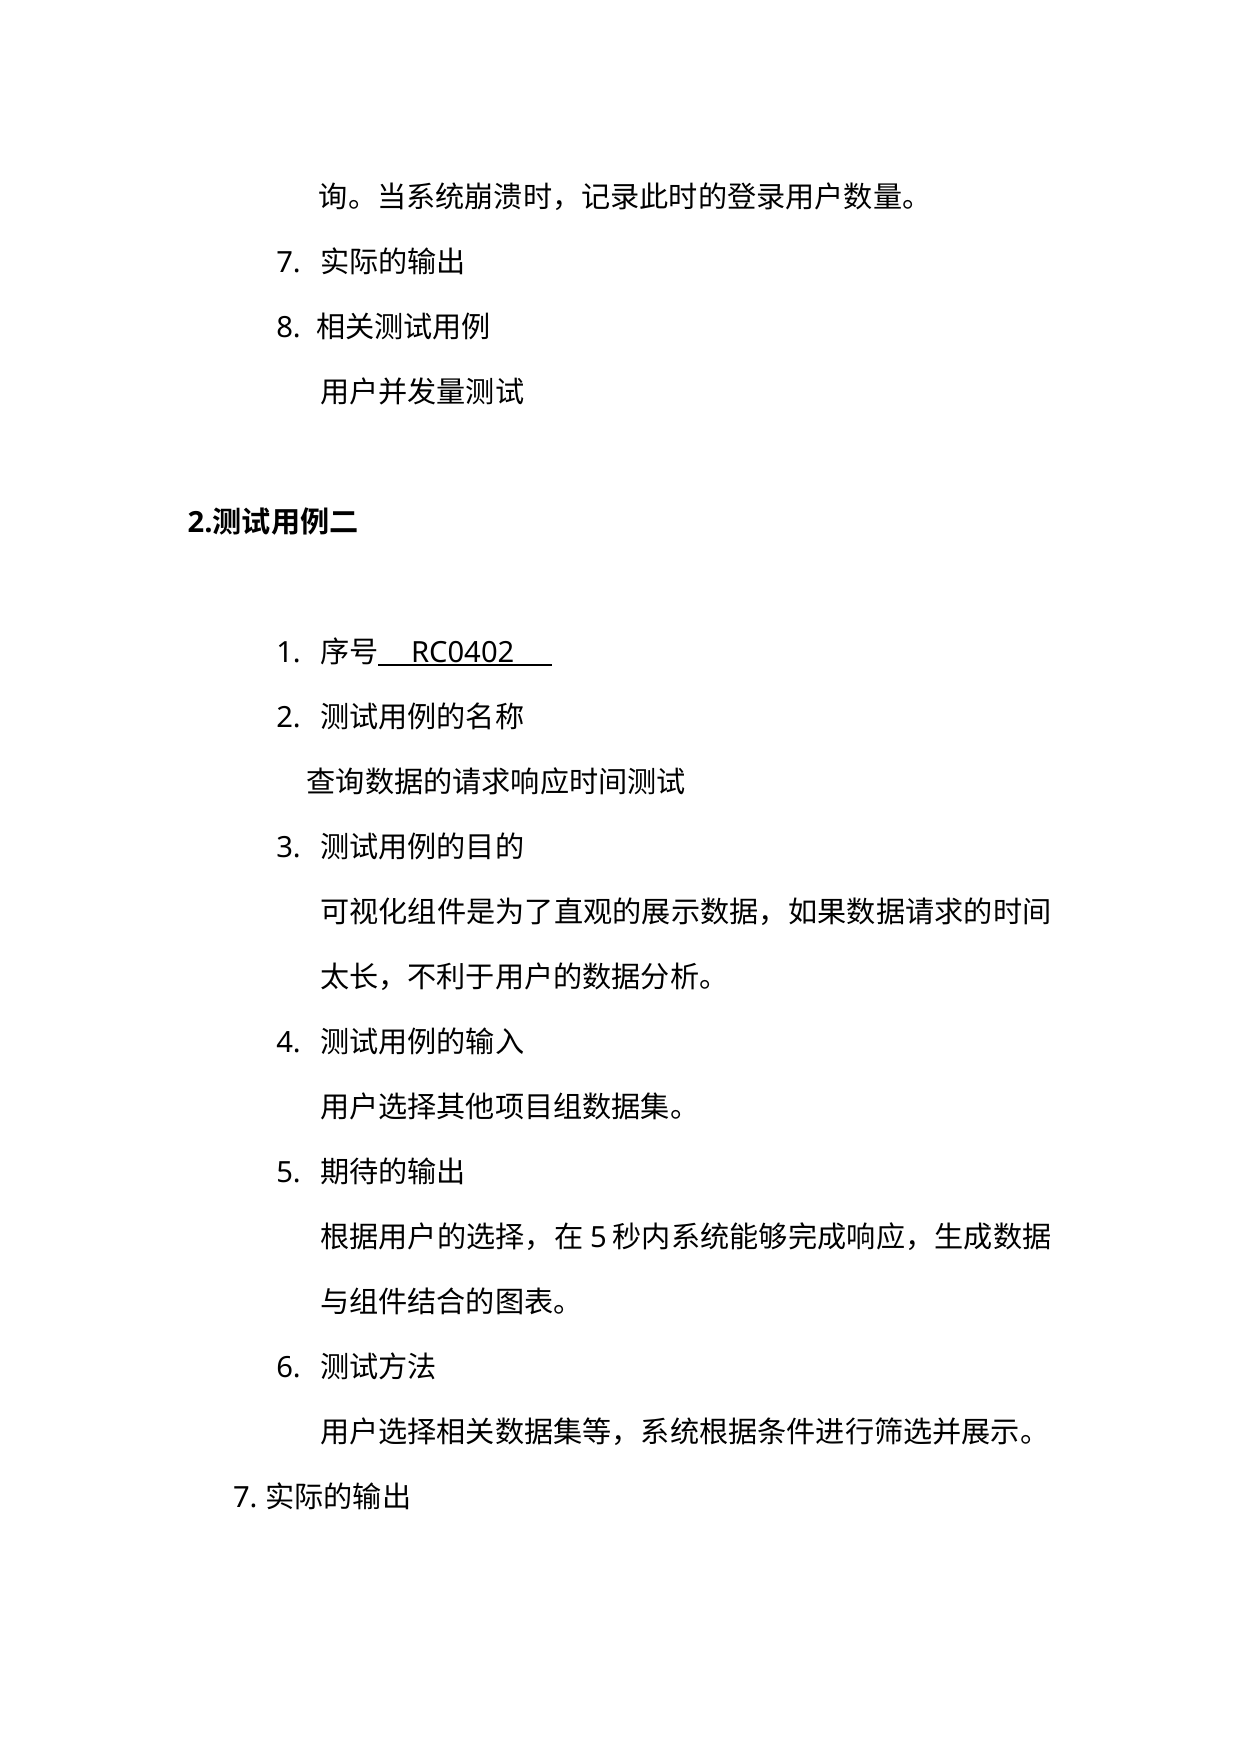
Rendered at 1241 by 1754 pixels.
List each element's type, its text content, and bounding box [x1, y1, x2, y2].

text 用户选择相关数据集等，系统根据条件进行筛选并展示。 [320, 1397, 1053, 1462]
text 7. 实际的输出 [187, 1462, 1053, 1527]
text 8. 相关测试用例 [276, 292, 1053, 357]
list 可视化组件是为了直观的展示数据，如果数据请求的时间太长，不利于用户的数据分析。 [320, 877, 1053, 1007]
list 序号 RC0402 [276, 617, 1053, 682]
list 测试用例的目的 [276, 812, 1053, 877]
text 用户并发量测试 [320, 357, 1053, 422]
list 测试用例的名称 [276, 682, 1053, 747]
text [319, 162, 1053, 227]
text 2.测试用例二 [187, 487, 1053, 552]
text 根据用户的选择，在5秒内系统能够完成响应，生成数据与组件结合的图表。 [320, 1202, 1053, 1332]
list 实际的输出 [276, 227, 1053, 292]
list 测试方法 [276, 1332, 1053, 1397]
text 查询数据的请求响应时间测试 [276, 747, 1053, 812]
list 期待的输出 [276, 1137, 1053, 1202]
text 用户选择其他项目组数据集。 [276, 1072, 1053, 1137]
list 测试用例的输入 [276, 1007, 1053, 1072]
